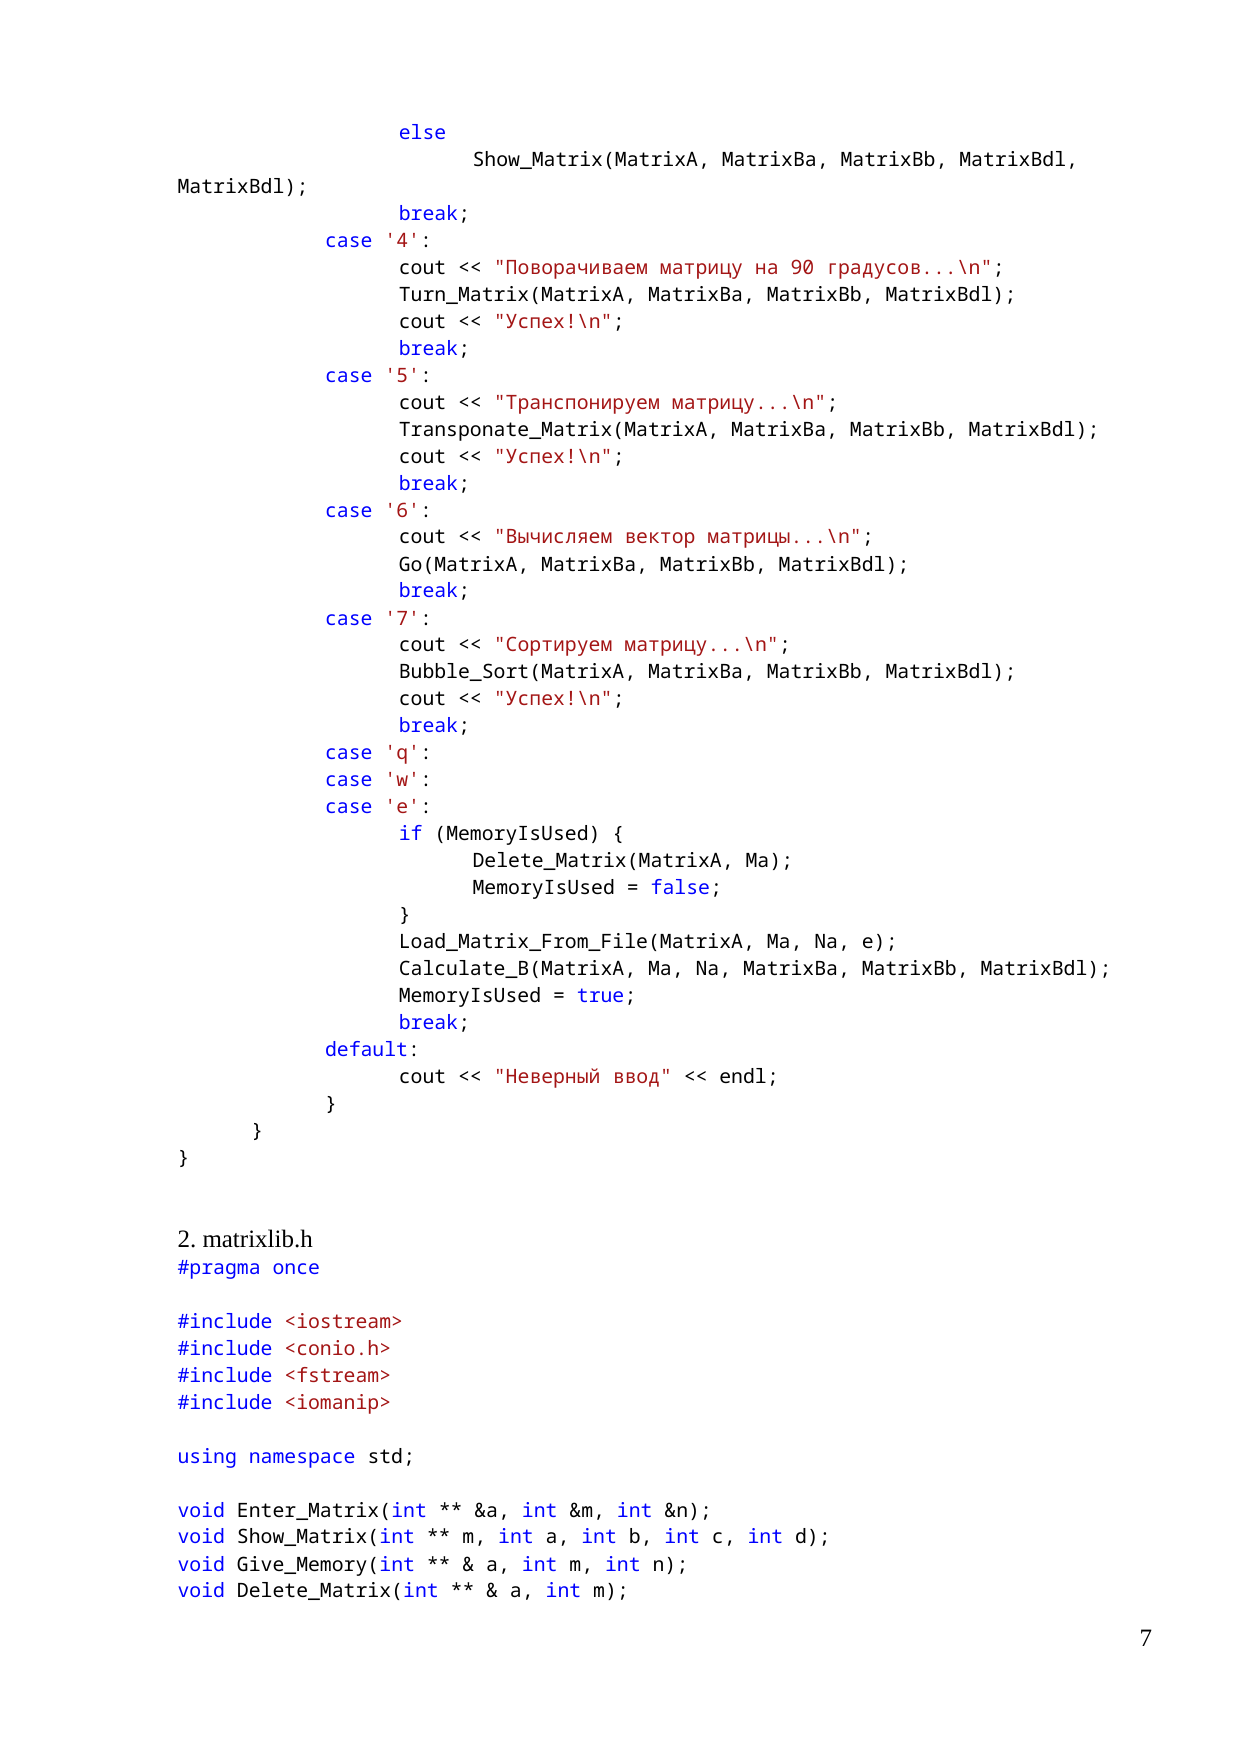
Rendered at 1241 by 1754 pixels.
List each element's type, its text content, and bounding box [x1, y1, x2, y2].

text case 'w': [177, 766, 1152, 793]
text using namespace std; [177, 1442, 1152, 1469]
text default: [177, 1035, 1152, 1062]
text if (MemoryIsUsed) { [177, 819, 1152, 847]
text break; [177, 199, 1152, 226]
text Transponate_Matrix(MatrixA, MatrixBa, MatrixBb, MatrixBdl); [177, 415, 1152, 442]
text case '5': [177, 361, 1152, 388]
text break; [177, 1008, 1152, 1035]
text Delete_Matrix(MatrixA, Ma); [177, 847, 1152, 873]
text cout << "Успех!\n"; [177, 307, 1152, 334]
text #include <iostream> [177, 1307, 1152, 1334]
text MemoryIsUsed = false; [177, 873, 1152, 901]
text case '6': [177, 496, 1152, 523]
text cout << "Неверный ввод" << endl; [177, 1062, 1152, 1089]
text cout << "Поворачиваем матрицу на 90 градусов...\n"; [177, 253, 1152, 280]
text #pragma once [177, 1253, 1152, 1280]
text void Enter_Matrix(int ** &a, int &m, int &n); [177, 1496, 1152, 1523]
text } [177, 1143, 1152, 1170]
text break; [177, 712, 1152, 739]
text } [177, 901, 1152, 927]
text Show_Matrix(MatrixA, MatrixBa, MatrixBb, MatrixBdl, MatrixBdl); [177, 145, 1152, 199]
text case '7': [177, 604, 1152, 631]
text case '4': [177, 226, 1152, 253]
text case 'q': [177, 739, 1152, 766]
text cout << "Успех!\n"; [177, 685, 1152, 712]
text void Delete_Matrix(int ** & a, int m); [177, 1577, 1152, 1604]
text cout << "Транспонируем матрицу...\n"; [177, 388, 1152, 415]
text 2. matrixlib.h [177, 1224, 1152, 1253]
text Turn_Matrix(MatrixA, MatrixBa, MatrixBb, MatrixBdl); [177, 280, 1152, 307]
text MemoryIsUsed = true; [177, 981, 1152, 1008]
text #include <fstream> [177, 1361, 1152, 1388]
text Calculate_B(MatrixA, Ma, Na, MatrixBa, MatrixBb, MatrixBdl); [177, 954, 1152, 981]
text Go(MatrixA, MatrixBa, MatrixBb, MatrixBdl); [177, 550, 1152, 577]
text } [177, 1116, 1152, 1143]
text cout << "Вычисляем вектор матрицы...\n"; [177, 523, 1152, 550]
text break; [177, 577, 1152, 604]
text break; [177, 469, 1152, 496]
text #include <iomanip> [177, 1388, 1152, 1415]
text case 'e': [177, 793, 1152, 819]
text else [177, 118, 1152, 145]
text void Show_Matrix(int ** m, int a, int b, int c, int d); [177, 1523, 1152, 1550]
text break; [177, 334, 1152, 361]
text void Give_Memory(int ** & a, int m, int n); [177, 1550, 1152, 1577]
text Load_Matrix_From_File(MatrixA, Ma, Na, e); [177, 927, 1152, 954]
text cout << "Успех!\n"; [177, 442, 1152, 469]
text Bubble_Sort(MatrixA, MatrixBa, MatrixBb, MatrixBdl); [177, 658, 1152, 685]
text cout << "Сортируем матрицу...\n"; [177, 631, 1152, 658]
text } [177, 1089, 1152, 1116]
text #include <conio.h> [177, 1334, 1152, 1361]
